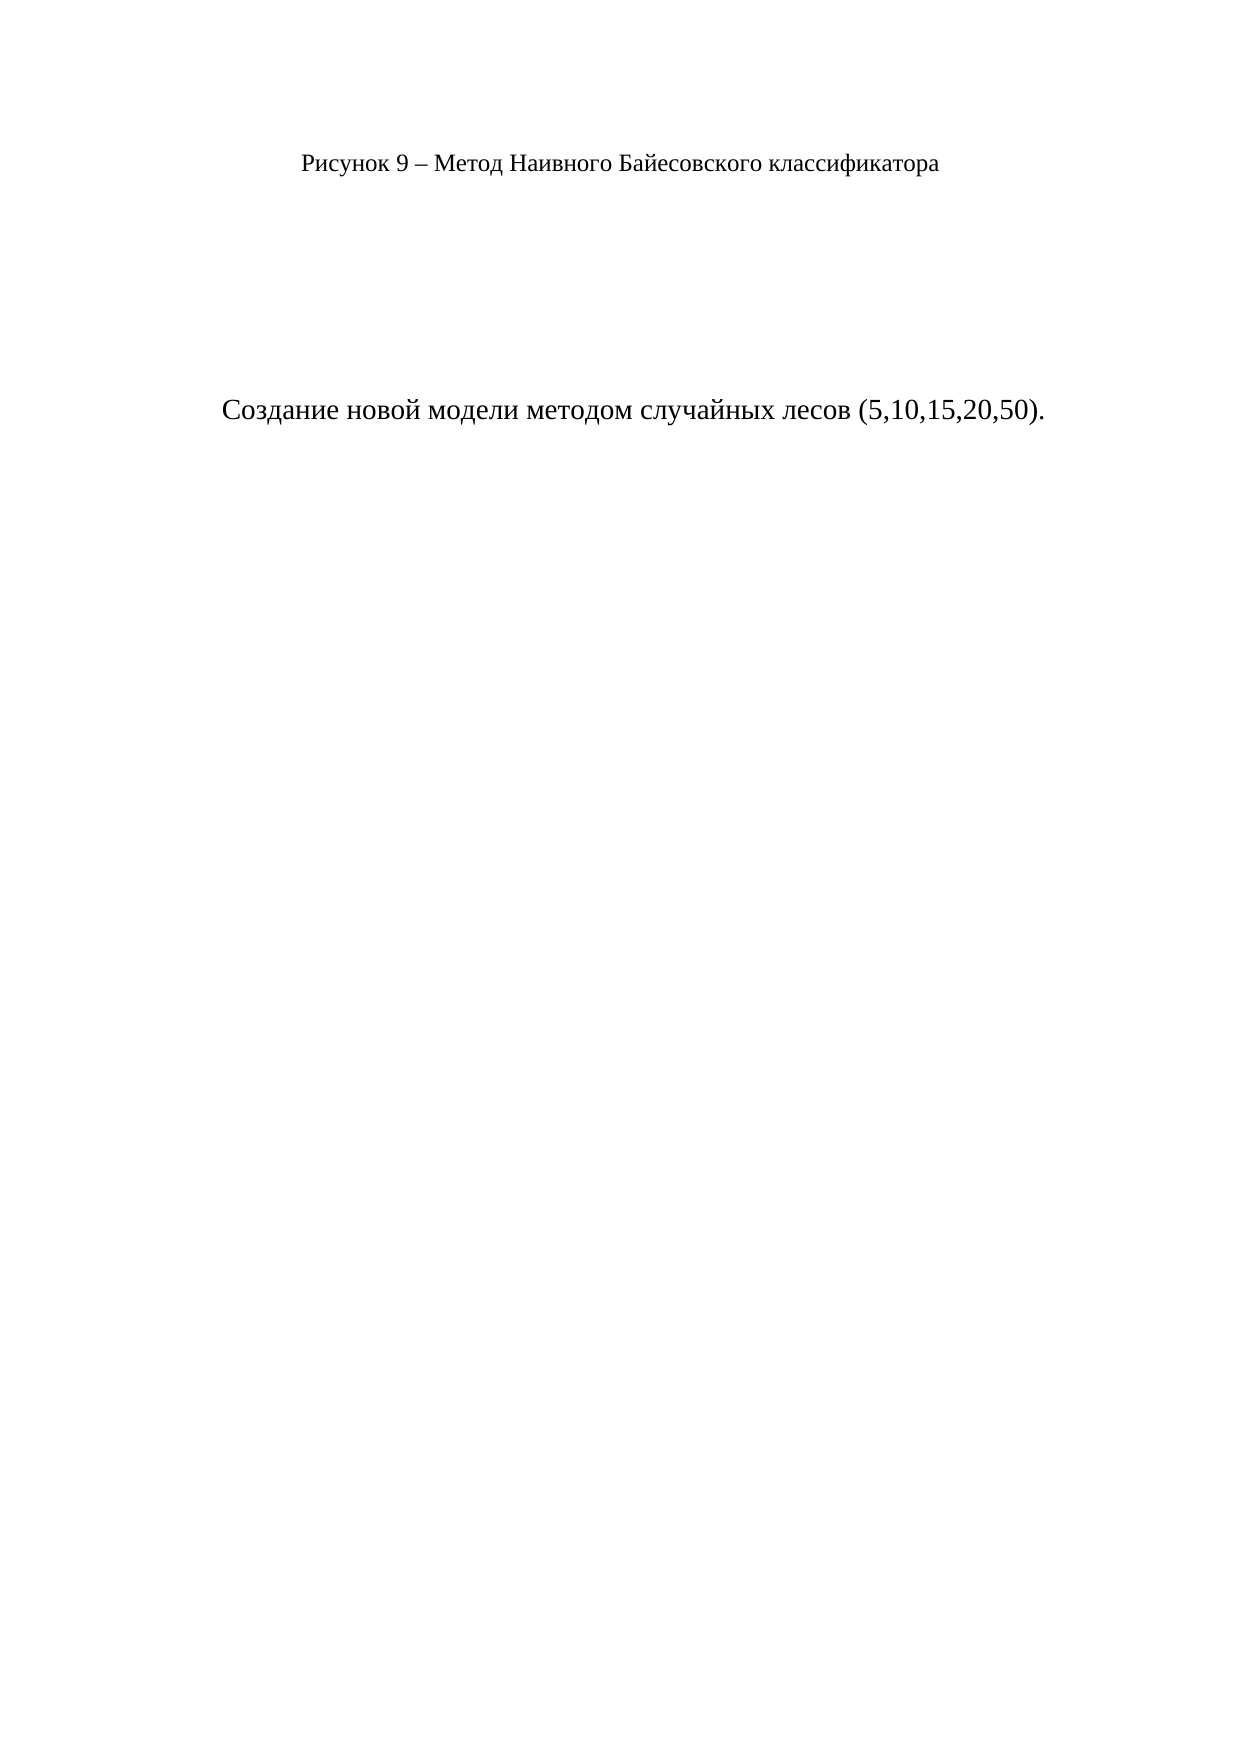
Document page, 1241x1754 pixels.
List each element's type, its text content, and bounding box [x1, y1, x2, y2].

text Рисунок 9 – Метод Наивного Байесовского классификатора [148, 148, 1092, 176]
text Создание новой модели методом случайных лесов (5,10,15,20,50). [148, 392, 1092, 426]
